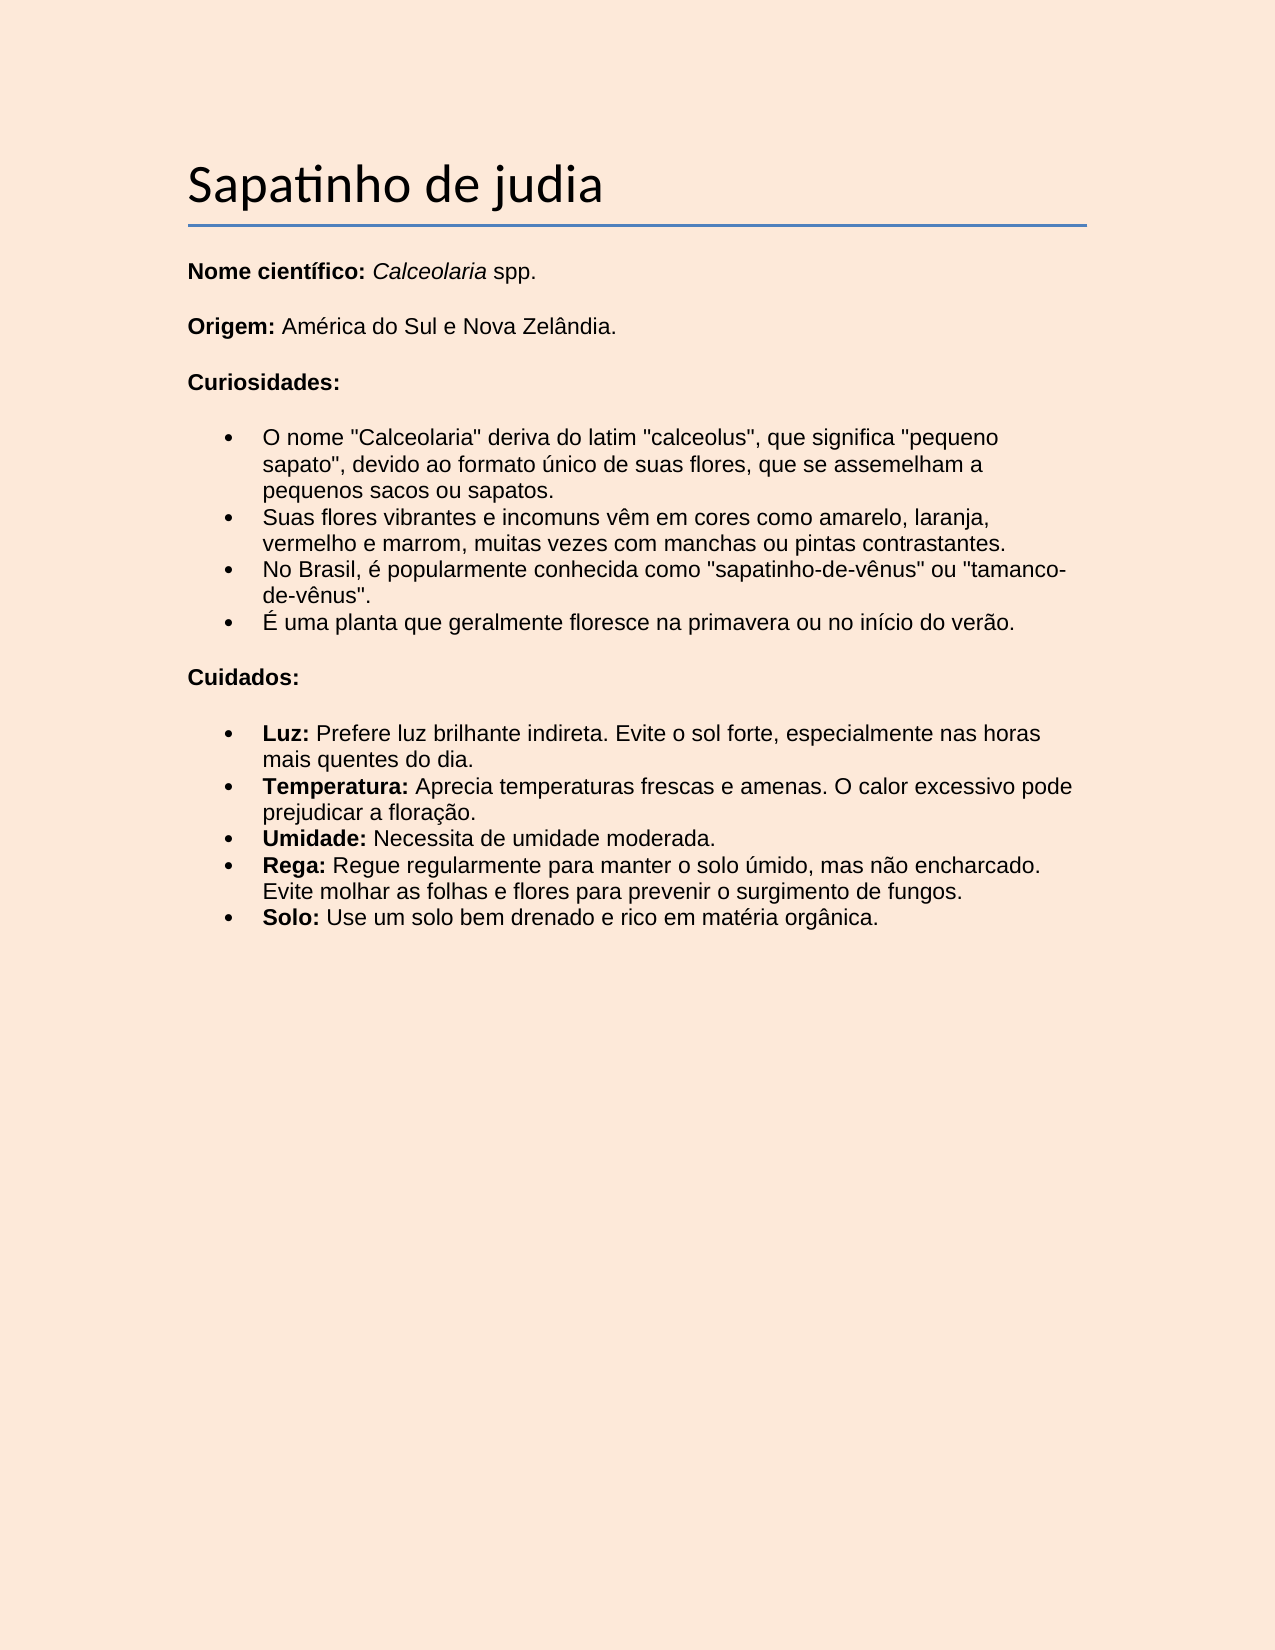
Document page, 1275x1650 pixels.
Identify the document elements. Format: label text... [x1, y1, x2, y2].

list O nome "Calceolaria" deriva do latim "calceolus", que significa "pequeno sapato", devido ao formato único de suas flores, que se assemelham a pequenos sacos ou sapatos. [225, 424, 1087, 503]
title Sapatinho de judia [187, 150, 1087, 227]
list É uma planta que geralmente floresce na primavera ou no início do verão. [225, 609, 1087, 635]
list Solo: Use um solo bem drenado e rico em matéria orgânica. [225, 904, 1087, 931]
list Luz: Prefere luz brilhante indireta. Evite o sol forte, especialmente nas horas mais quentes do dia. [225, 720, 1087, 773]
text Origem: América do Sul e Nova Zelândia. [187, 313, 1087, 340]
text Cuidados: [187, 664, 1087, 691]
list Rega: Regue regularmente para manter o solo úmido, mas não encharcado. Evite molhar as folhas e flores para prevenir o surgimento de fungos. [225, 852, 1087, 904]
list No Brasil, é popularmente conhecida como "sapatinho-de-vênus" ou "tamanco-de-vênus". [225, 556, 1087, 609]
list Temperatura: Aprecia temperaturas frescas e amenas. O calor excessivo pode prejudicar a floração. [225, 773, 1087, 825]
list Umidade: Necessita de umidade moderada. [225, 825, 1087, 852]
list Suas flores vibrantes e incomuns vêm em cores como amarelo, laranja, vermelho e marrom, muitas vezes com manchas ou pintas contrastantes. [225, 503, 1087, 556]
text Curiosidades: [187, 369, 1087, 395]
text Nome científico: Calceolaria spp. [187, 258, 1087, 284]
